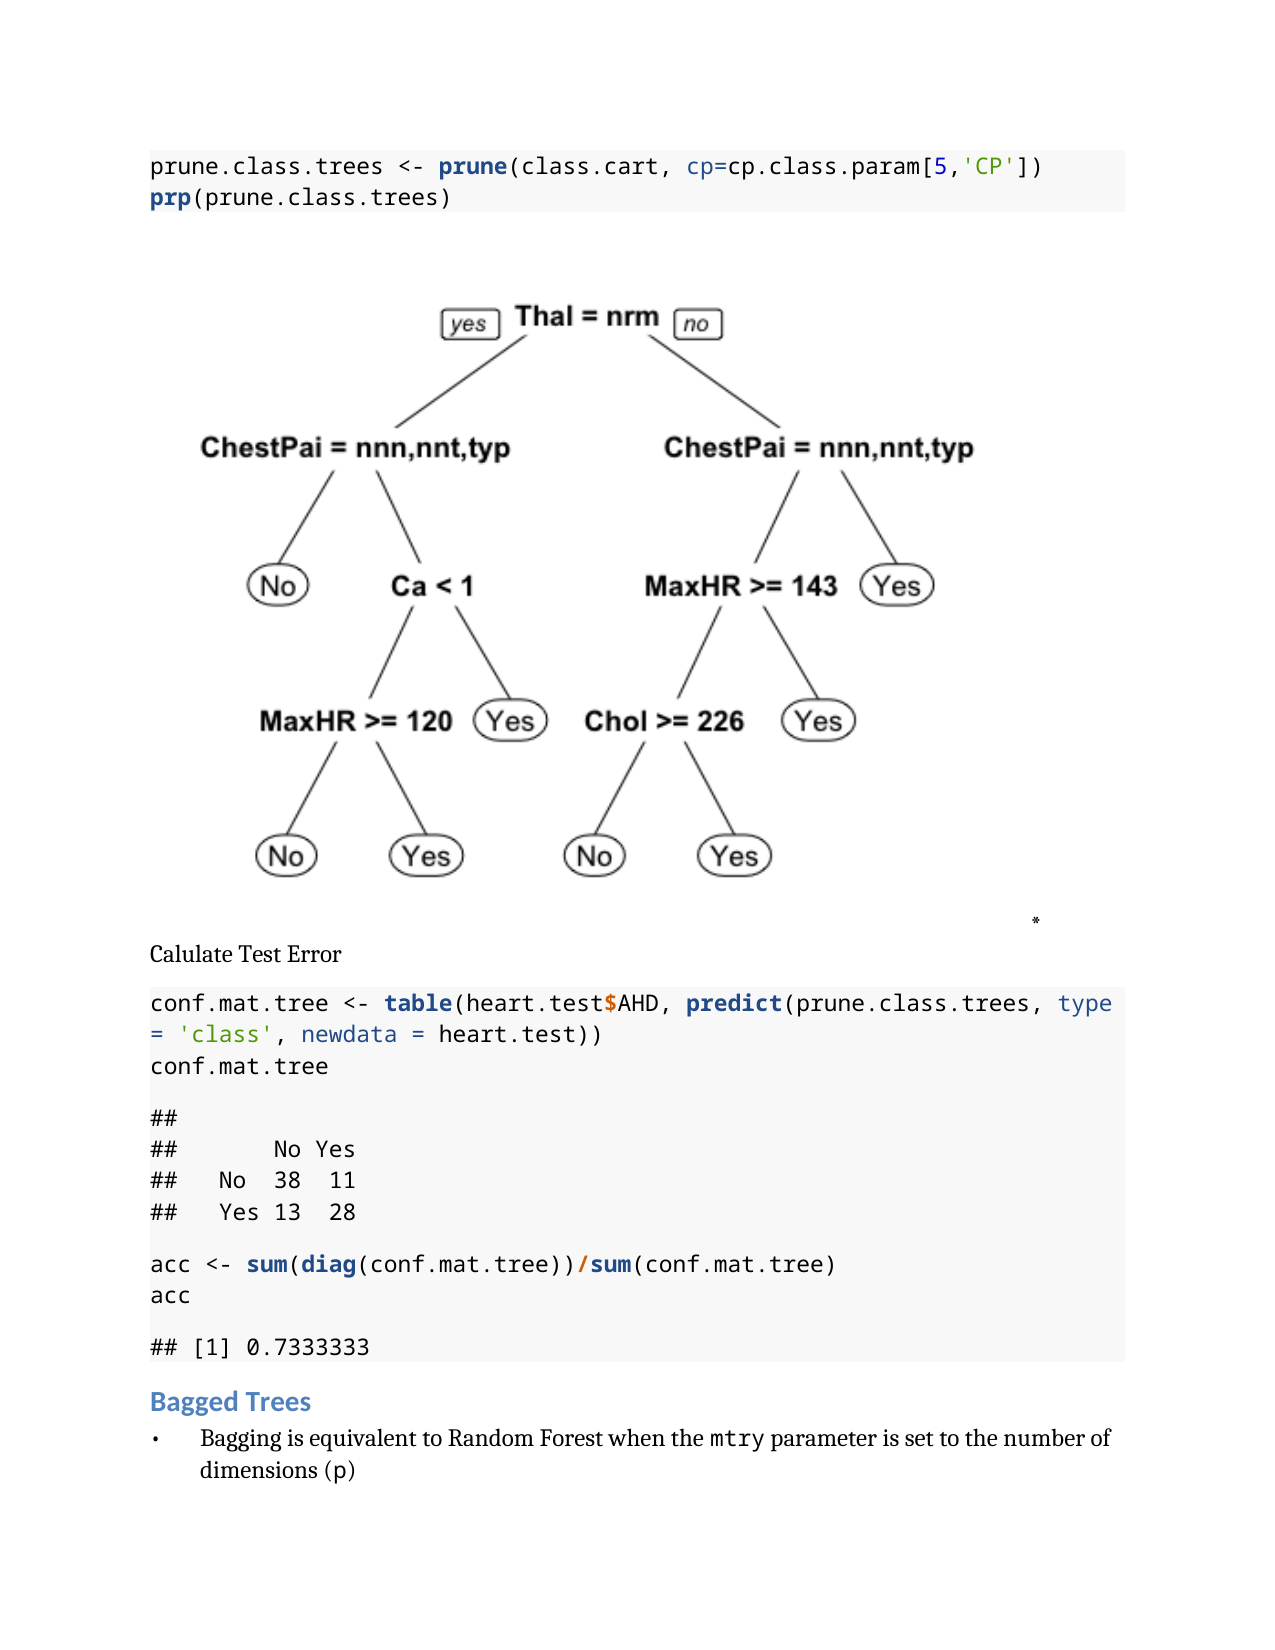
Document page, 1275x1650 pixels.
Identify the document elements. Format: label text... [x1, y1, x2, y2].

text conf.mat.tree <- table(heart.test$AHD, predict(prune.class.trees, type = 'class', newdata = heart.test)) conf.mat.tree [150, 987, 1125, 1081]
picture [150, 233, 1025, 934]
text ## ## No Yes ## No 38 11 ## Yes 13 28 [150, 1102, 1125, 1227]
text prune.class.trees <- prune(class.cart, cp=cp.class.param[5,'CP']) prp(prune.class.trees) [452, 150, 1125, 212]
list Bagging is equivalent to Random Forest when the mtry parameter is set to the number of dimensions (p) [150, 1422, 1125, 1485]
text ## [1] 0.7333333 [150, 1331, 1125, 1362]
text acc <- sum(diag(conf.mat.tree))/sum(conf.mat.tree) acc [150, 1247, 1125, 1310]
subtitle Bagged Trees [150, 1383, 1125, 1418]
